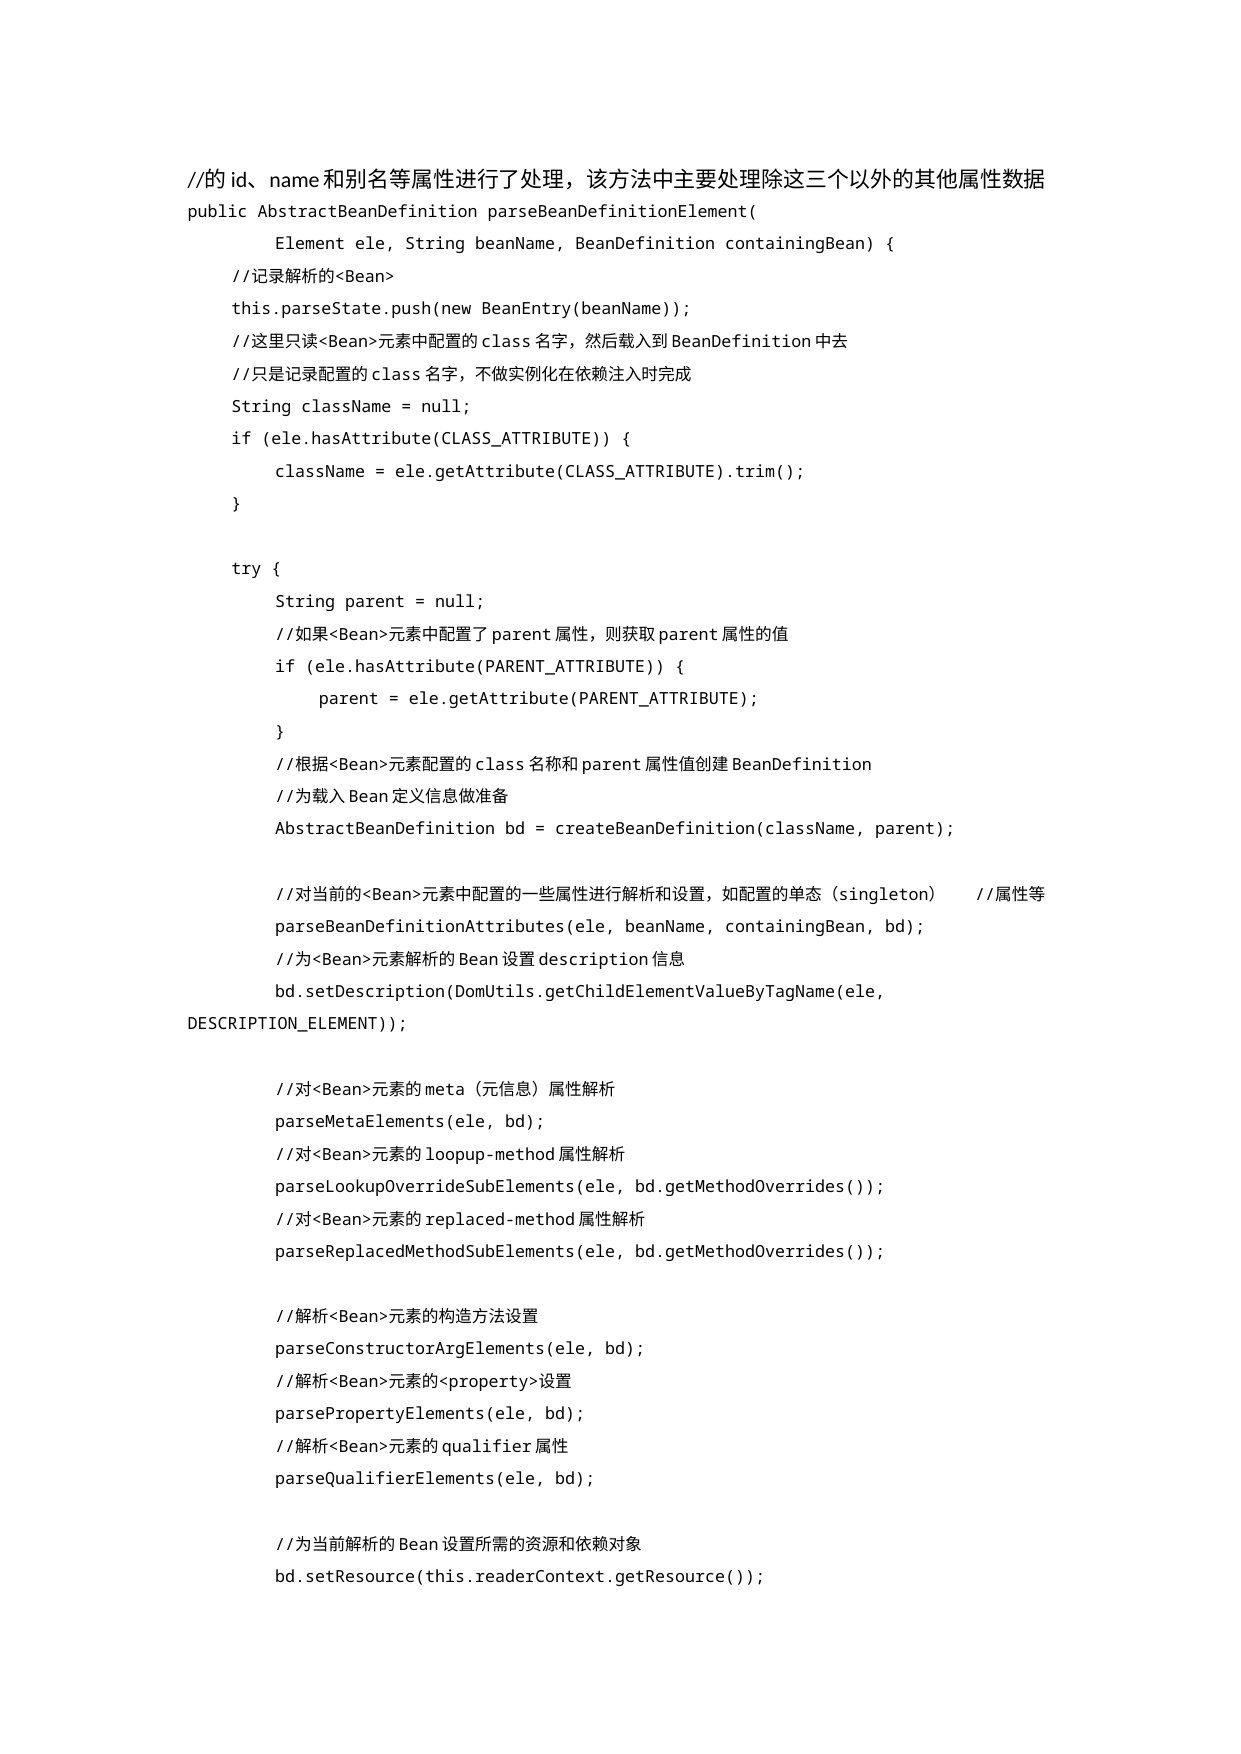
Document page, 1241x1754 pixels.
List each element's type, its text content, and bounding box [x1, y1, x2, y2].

text //的id、name和别名等属性进行了处理，该方法中主要处理除这三个以外的其他属性数据 [187, 162, 1053, 194]
text //这里只读<Bean>元素中配置的class名字，然后载入到BeanDefinition中去 [187, 324, 1053, 357]
text //解析<Bean>元素的<property>设置 [231, 1364, 1053, 1397]
text parent = ele.getAttribute(PARENT_ATTRIBUTE); [187, 682, 1053, 714]
text bd.setDescription(DomUtils.getChildElementValueByTagName(ele, DESCRIPTION_ELEMENT)); [187, 974, 1053, 1039]
text this.parseState.push(new BeanEntry(beanName)); [187, 292, 1053, 324]
text //为当前解析的Bean设置所需的资源和依赖对象 [231, 1527, 1053, 1559]
text String parent = null; [187, 584, 1053, 617]
text //根据<Bean>元素配置的class名称和parent属性值创建BeanDefinition [231, 747, 1053, 779]
text Element ele, String beanName, BeanDefinition containingBean) { [187, 227, 1053, 259]
text if (ele.hasAttribute(CLASS_ATTRIBUTE)) { [187, 422, 1053, 454]
text parsePropertyElements(ele, bd); [187, 1397, 1053, 1429]
text //对当前的<Bean>元素中配置的一些属性进行解析和设置，如配置的单态（singleton） //属性等 [231, 877, 1053, 909]
text //记录解析的<Bean> [187, 259, 1053, 292]
text parseMetaElements(ele, bd); [187, 1104, 1053, 1137]
text //如果<Bean>元素中配置了parent属性，则获取parent属性的值 [231, 617, 1053, 649]
text parseConstructorArgElements(ele, bd); [187, 1332, 1053, 1364]
text //解析<Bean>元素的构造方法设置 [231, 1299, 1053, 1332]
text //只是记录配置的class名字，不做实例化在依赖注入时完成 [187, 357, 1053, 389]
text AbstractBeanDefinition bd = createBeanDefinition(className, parent); [187, 812, 1053, 844]
text String className = null; [187, 389, 1053, 422]
text if (ele.hasAttribute(PARENT_ATTRIBUTE)) { [187, 649, 1053, 682]
text //解析<Bean>元素的qualifier属性 [231, 1429, 1053, 1462]
text //为载入Bean定义信息做准备 [231, 779, 1053, 812]
text } [187, 487, 1053, 519]
text //为<Bean>元素解析的Bean设置description信息 [231, 942, 1053, 974]
text parseQualifierElements(ele, bd); [187, 1462, 1053, 1494]
text bd.setResource(this.readerContext.getResource()); [187, 1559, 1053, 1592]
text //对<Bean>元素的meta（元信息）属性解析 [231, 1072, 1053, 1104]
text try { [187, 552, 1053, 584]
text //对<Bean>元素的replaced-method属性解析 [231, 1202, 1053, 1234]
text public AbstractBeanDefinition parseBeanDefinitionElement( [187, 194, 1053, 227]
text } [187, 714, 1053, 747]
text parseLookupOverrideSubElements(ele, bd.getMethodOverrides()); [187, 1169, 1053, 1202]
text className = ele.getAttribute(CLASS_ATTRIBUTE).trim(); [187, 454, 1053, 487]
text parseReplacedMethodSubElements(ele, bd.getMethodOverrides()); [187, 1234, 1053, 1267]
text //对<Bean>元素的loopup-method属性解析 [231, 1137, 1053, 1169]
text parseBeanDefinitionAttributes(ele, beanName, containingBean, bd); [187, 909, 1053, 942]
